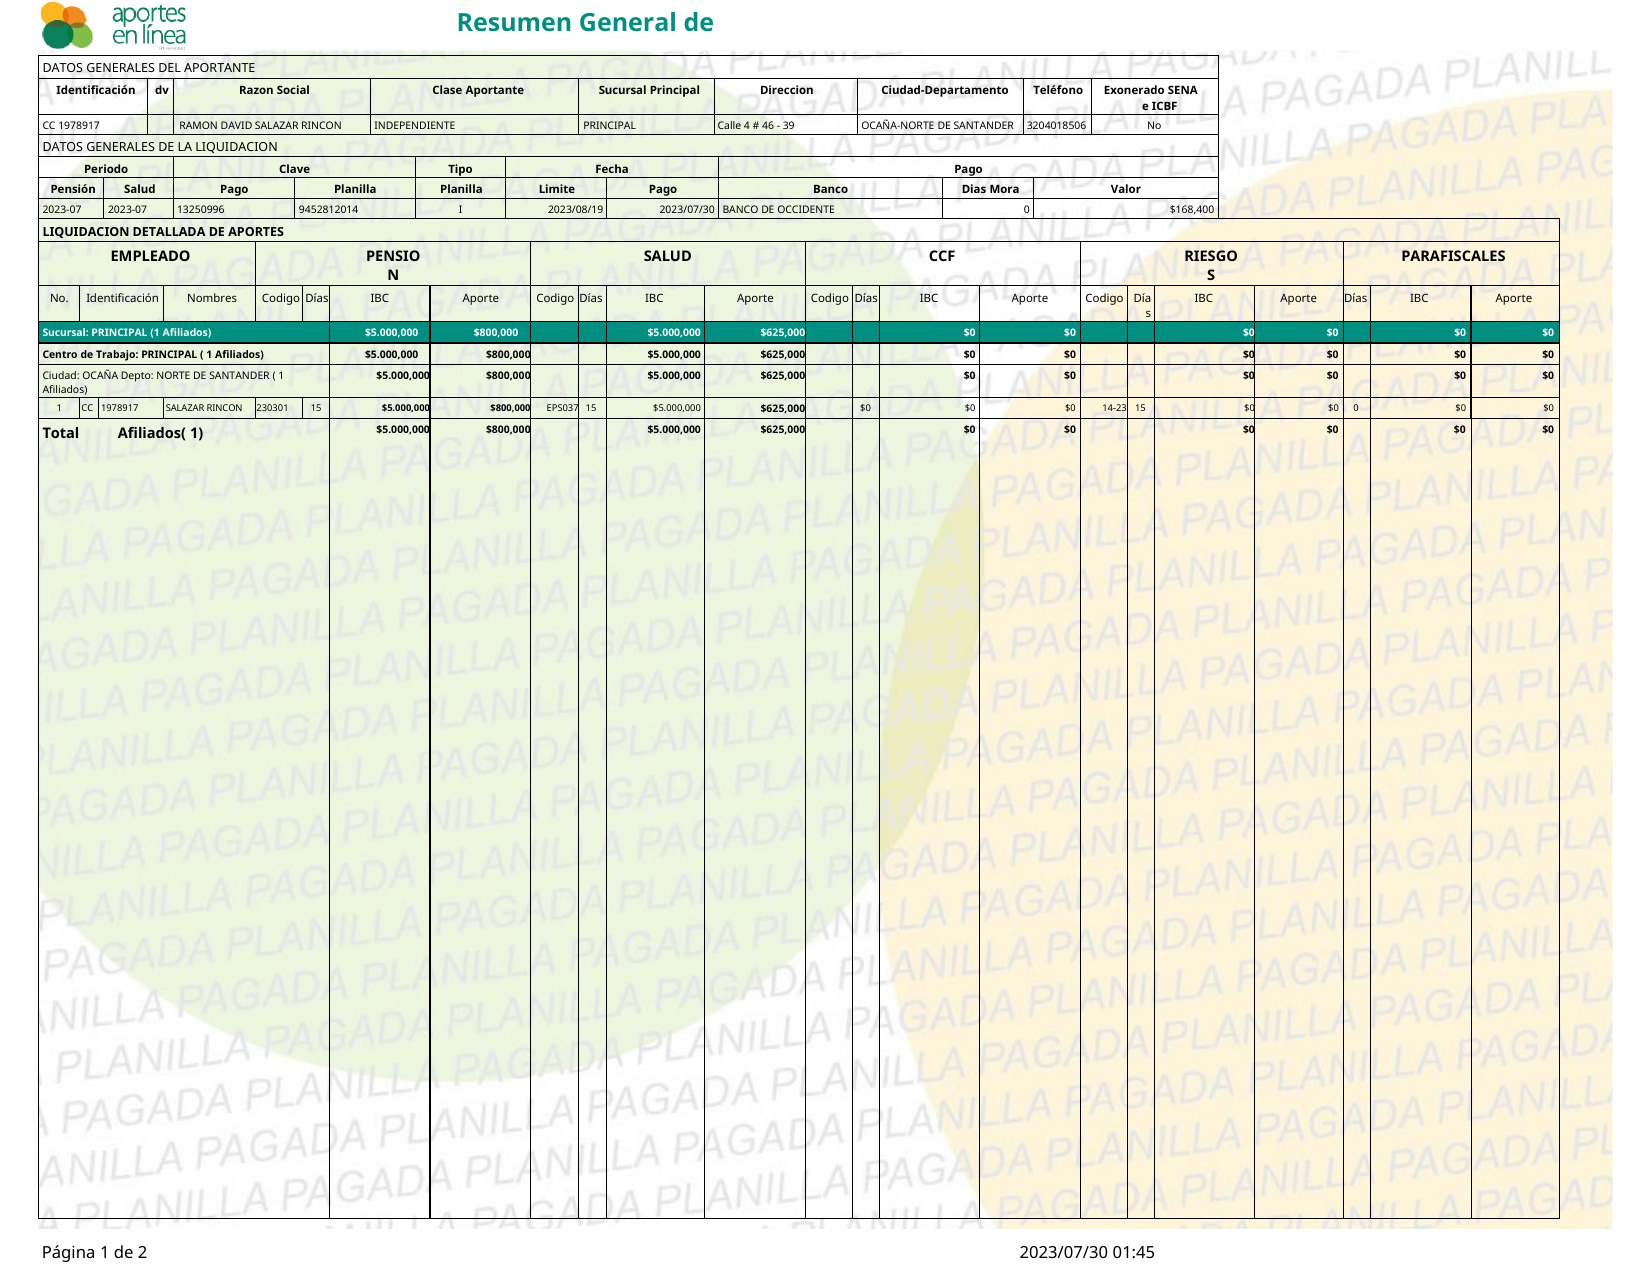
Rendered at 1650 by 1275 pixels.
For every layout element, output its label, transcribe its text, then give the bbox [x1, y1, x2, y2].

table_cell $0 [880, 419, 979, 1218]
table_cell 3204018506 [1024, 115, 1091, 133]
table_cell Fecha [506, 157, 718, 177]
table_cell $5.000,000 [607, 322, 704, 342]
table_cell SALAZAR RINCON [164, 398, 255, 418]
table_cell BANCO DE OCCIDENTE [719, 199, 942, 218]
table_cell IBC [330, 286, 429, 321]
table_cell [1344, 419, 1370, 1218]
table_cell [531, 365, 578, 397]
table_cell Pago [174, 178, 294, 197]
table_cell $5.000,000 [607, 365, 704, 397]
table_cell Exonerado SENA e ICBF [1092, 79, 1218, 113]
table_cell Teléfono [1024, 79, 1091, 113]
table_cell $0 [1155, 344, 1254, 364]
table_cell Dias Mora [943, 178, 1033, 197]
table_cell Pensión [39, 178, 103, 197]
table_cell Nombres [164, 286, 255, 321]
table_cell [806, 398, 852, 418]
table_header DATOS GENERALES DEL APORTANTE [39, 56, 1218, 77]
table_cell Pago [607, 178, 718, 197]
table_cell $0 [1255, 322, 1343, 342]
table_cell $0 [1255, 398, 1343, 418]
table_cell $625,000 [705, 419, 805, 1218]
table_cell $0 [880, 322, 979, 342]
table_cell 15 [303, 398, 329, 418]
table_cell $0 [1371, 419, 1471, 1218]
table_cell 1 [39, 398, 79, 418]
table_cell $625,000 [705, 365, 805, 397]
table_cell 14-23 [1081, 398, 1127, 418]
table_cell $0 [1155, 419, 1254, 1218]
table_cell [1081, 419, 1127, 1218]
table_cell [531, 322, 578, 342]
table_cell [531, 419, 578, 1218]
table_cell [531, 344, 578, 364]
table_cell IBC [880, 286, 979, 321]
table_cell Planilla [416, 178, 505, 197]
table_cell CC [80, 398, 98, 418]
table_cell [1128, 419, 1154, 1218]
table_cell 0 [943, 199, 1033, 218]
table_cell $0 [880, 398, 979, 418]
table_cell $625,000 [705, 322, 805, 342]
table_cell $0 [980, 398, 1080, 418]
table_cell [806, 322, 852, 342]
table_cell OCAÑA-NORTE DE SANTANDER [858, 115, 1023, 133]
table_cell [1344, 344, 1370, 364]
table_cell dv [148, 79, 173, 113]
table_cell $0 [1255, 344, 1343, 364]
table_cell $800,000 [431, 344, 530, 364]
table_cell $0 [980, 365, 1080, 397]
table_cell Ciudad: OCAÑA Depto: NORTE DE SANTANDER ( 1 Afiliados) [39, 365, 329, 397]
table_cell [579, 419, 606, 1218]
table_cell $0 [853, 398, 879, 418]
table_cell No [1092, 115, 1218, 133]
table_cell [806, 344, 852, 364]
table_cell $5.000,000 [330, 344, 429, 364]
table_cell $800,000 [431, 398, 530, 418]
table_cell 9452812014 [295, 199, 415, 218]
table_cell SALUD [531, 242, 805, 285]
table_cell $0 [1472, 398, 1559, 418]
table_cell RAMON DAVID SALAZAR RINCON [174, 115, 370, 133]
table_cell IBC [1371, 286, 1470, 321]
table_cell Identificación [80, 286, 163, 321]
table_cell $800,000 [431, 322, 530, 342]
table_cell $5.000,000 [607, 398, 704, 418]
table_cell 230301 [256, 398, 302, 418]
table_cell Aporte [1472, 286, 1559, 321]
table_cell $0 [1155, 398, 1254, 418]
table_cell 15 [579, 398, 606, 418]
table_cell Planilla [295, 178, 415, 197]
table_cell $0 [1472, 365, 1559, 397]
table_cell $5.000,000 [607, 419, 704, 1218]
table_cell Sucursal Principal [579, 79, 714, 113]
table_cell Limite [506, 178, 606, 197]
table_cell [1081, 344, 1127, 364]
table_cell [806, 365, 852, 397]
table_cell Aporte [431, 286, 530, 321]
table_cell $0 [980, 419, 1080, 1218]
table_cell Codigo [806, 286, 852, 321]
table_cell Clase Aportante [371, 79, 578, 113]
table_cell RIESGOS [1081, 242, 1343, 285]
table_cell 2023/07/30 [607, 199, 718, 218]
table_cell [1128, 344, 1154, 364]
table_cell [853, 365, 879, 397]
table_cell $625,000 [705, 398, 805, 418]
table_cell 15 [1128, 398, 1154, 418]
table_cell $0 [980, 344, 1080, 364]
table_cell 2023/08/19 [506, 199, 606, 218]
table_cell Días [303, 286, 329, 321]
table_cell I [416, 199, 505, 218]
table_cell CCF [806, 242, 1080, 285]
table_cell IBC [1155, 286, 1254, 321]
table_cell $5.000,000 [330, 419, 429, 1218]
picture [37, 0, 1613, 1229]
table_cell $0 [1371, 344, 1470, 364]
table_cell [1081, 365, 1127, 397]
table_cell $5.000,000 [330, 398, 429, 418]
table_cell Calle 4 # 46 - 39 [715, 115, 857, 133]
table_cell [1344, 322, 1370, 342]
table_cell [1128, 322, 1154, 342]
table_cell Tipo [416, 157, 505, 177]
table_cell 13250996 [174, 199, 294, 218]
table_cell CC 1978917 [39, 115, 147, 133]
table_cell Sucursal: PRINCIPAL (1 Afiliados) [39, 322, 329, 342]
table_cell [1081, 322, 1127, 342]
table_cell Codigo [1081, 286, 1127, 321]
table_cell [1128, 365, 1154, 397]
table_cell [806, 419, 852, 1218]
table_cell Total Afiliados( 1) [39, 419, 329, 1218]
table_cell [579, 344, 606, 364]
table_cell Razon Social [174, 79, 370, 113]
table_cell Ciudad-Departamento [858, 79, 1023, 113]
table_cell $800,000 [431, 365, 530, 397]
table_cell Días [1128, 286, 1154, 321]
table_cell Identificación [39, 79, 147, 113]
table_cell EPS037 [531, 398, 578, 418]
table_cell LIQUIDACION DETALLADA DE APORTES [39, 219, 1559, 241]
table_cell $0 [1255, 419, 1343, 1218]
table_cell [853, 344, 879, 364]
table_cell Pago [719, 157, 1218, 177]
table_cell Periodo [39, 157, 173, 177]
table_cell $0 [1472, 322, 1559, 342]
table_cell Aporte [1255, 286, 1343, 321]
table_cell [853, 419, 879, 1218]
table_cell Clave [174, 157, 415, 177]
table_cell PARAFISCALES [1344, 242, 1559, 285]
table_cell Días [1344, 286, 1370, 321]
table_cell 1978917 [99, 398, 163, 418]
table_cell $0 [1255, 365, 1343, 397]
table_cell [148, 115, 173, 133]
table_cell Días [579, 286, 606, 321]
table_cell 2023-07 [104, 199, 173, 218]
table_cell $5.000,000 [330, 322, 429, 342]
table_cell [579, 365, 606, 397]
table_cell IBC [607, 286, 704, 321]
table_cell INDEPENDIENTE [371, 115, 578, 133]
table_cell 2023-07 [39, 199, 103, 218]
table_cell $0 [1371, 398, 1470, 418]
table_cell No. [39, 286, 79, 321]
table_cell $168,400 [1034, 199, 1218, 218]
table_cell Centro de Trabajo: PRINCIPAL ( 1 Afiliados) [39, 344, 329, 364]
table_cell PRINCIPAL [579, 115, 714, 133]
table_cell Direccion [715, 79, 857, 113]
table_cell $0 [1371, 365, 1470, 397]
table_cell $0 [1155, 365, 1254, 397]
table_cell $0 [1472, 419, 1559, 1218]
table_cell EMPLEADO [39, 242, 255, 285]
table_cell $0 [1371, 322, 1470, 342]
table_cell $0 [1155, 322, 1254, 342]
table_cell $0 [880, 344, 979, 364]
table_cell $0 [1472, 344, 1559, 364]
table_cell $5.000,000 [607, 344, 704, 364]
table_cell Aporte [980, 286, 1080, 321]
table_cell [579, 322, 606, 342]
table_cell Codigo [256, 286, 302, 321]
table_cell $5.000,000 [330, 365, 429, 397]
table_cell Banco [719, 178, 942, 197]
table_cell PENSION [256, 242, 530, 285]
table_cell 0 [1344, 398, 1370, 418]
table_cell $800,000 [431, 419, 530, 1218]
table_cell $0 [880, 365, 979, 397]
table_cell [1344, 365, 1370, 397]
table_cell Valor [1034, 178, 1218, 197]
table_cell Salud [104, 178, 173, 197]
table_cell $0 [980, 322, 1080, 342]
table_cell Días [853, 286, 879, 321]
table_header [1219, 55, 1559, 218]
table_cell $625,000 [705, 344, 805, 364]
table_cell [853, 322, 879, 342]
table_cell DATOS GENERALES DE LA LIQUIDACION [39, 135, 1218, 156]
table_cell Aporte [705, 286, 805, 321]
table_cell Codigo [531, 286, 578, 321]
